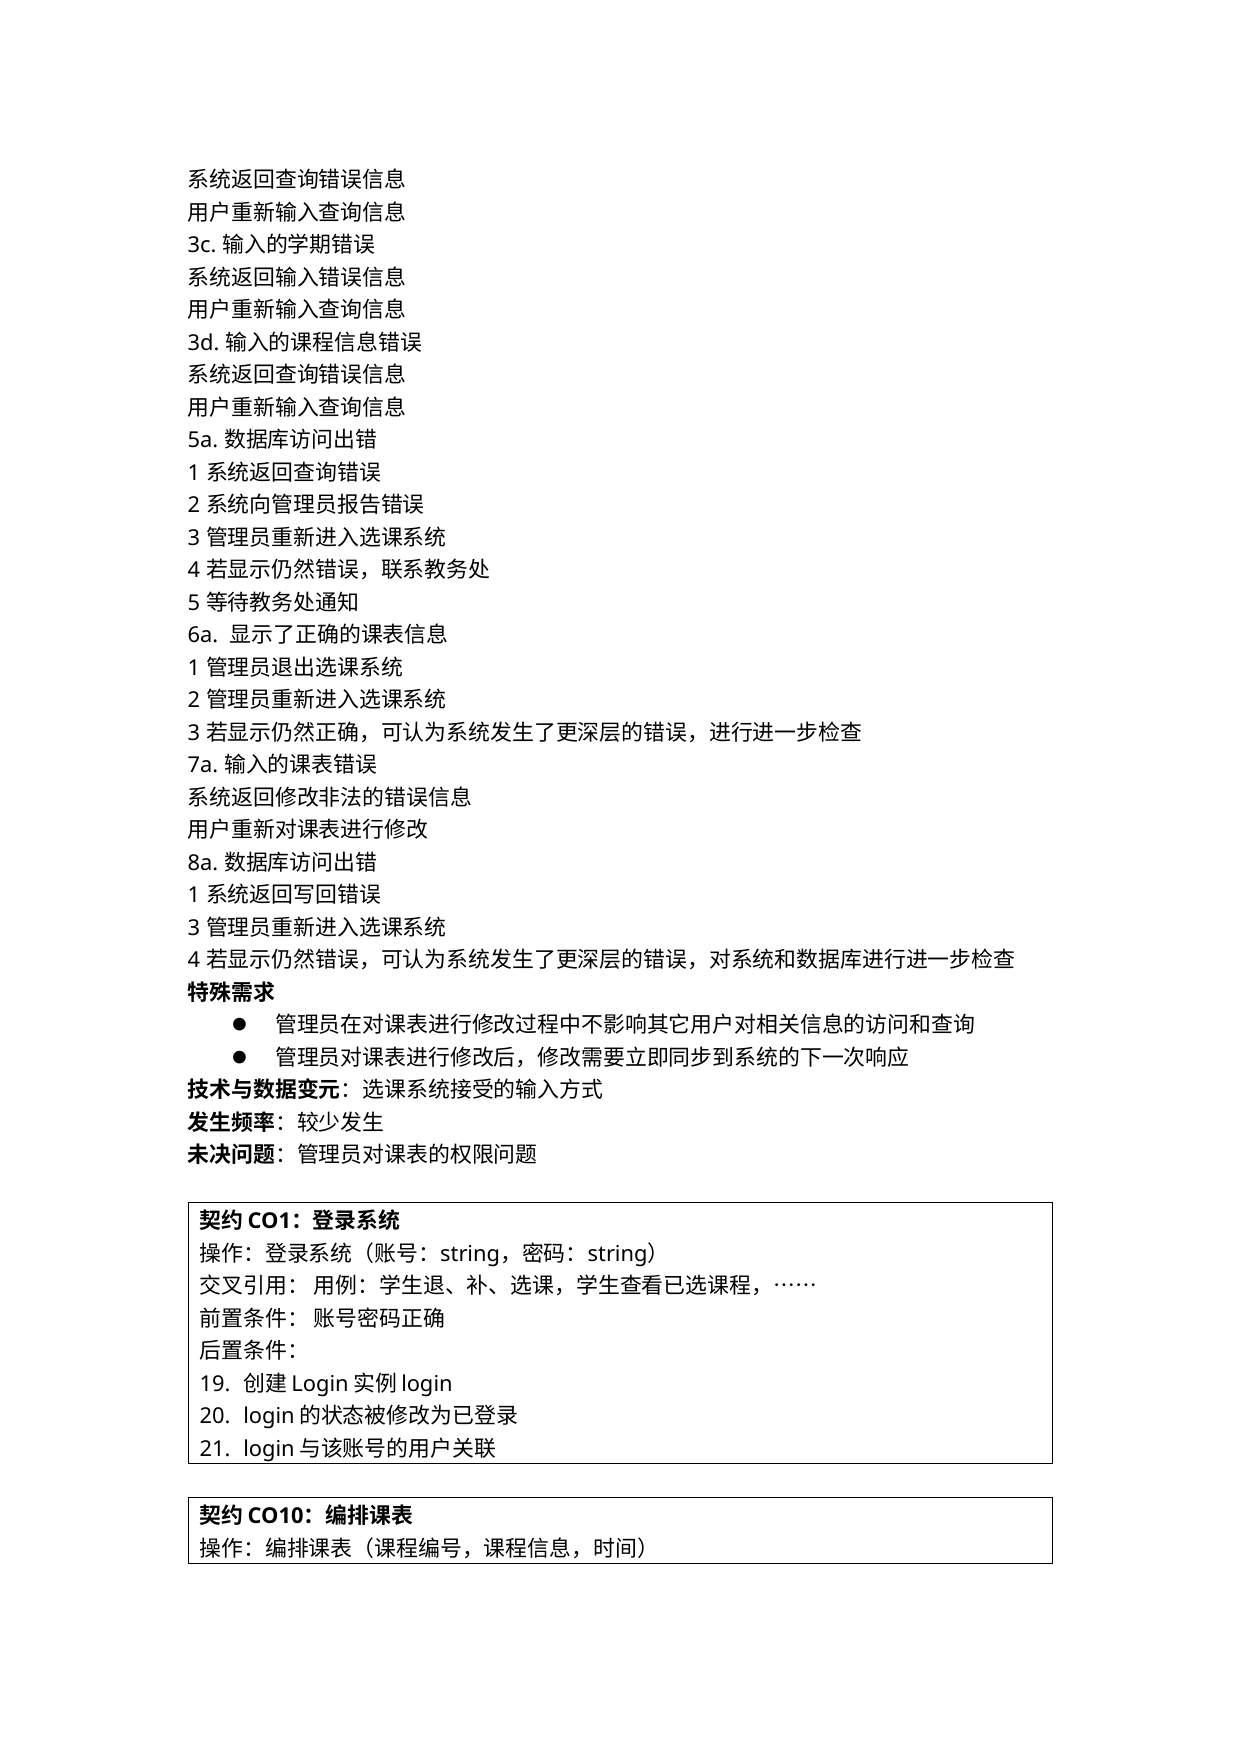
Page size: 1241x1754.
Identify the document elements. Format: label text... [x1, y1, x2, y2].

text 用户重新输入查询信息 [187, 194, 1053, 227]
text 用户重新输入查询信息 [187, 292, 1053, 324]
text 系统返回修改非法的错误信息 [187, 779, 1053, 812]
text 用户重新对课表进行修改 [187, 812, 1053, 844]
text 7a. 输入的课表错误 [187, 747, 1053, 779]
text 系统返回查询错误信息 [187, 162, 1053, 194]
text 3 管理员重新进入选课系统 [187, 909, 1053, 942]
text 特殊需求 [187, 974, 1053, 1007]
list 管理员对课表进行修改后，修改需要立即同步到系统的下一次响应 [231, 1039, 1053, 1072]
text 未决问题：管理员对课表的权限问题 [187, 1137, 1053, 1169]
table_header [189, 1498, 1052, 1563]
text 1 系统返回查询错误 [187, 454, 1053, 487]
text 3d. 输入的课程信息错误 [187, 324, 1053, 357]
text 3 若显示仍然正确，可认为系统发生了更深层的错误，进行进一步检查 [187, 714, 1053, 747]
text 1 管理员退出选课系统 [187, 649, 1053, 682]
text 5 等待教务处通知 [187, 584, 1053, 617]
text 2 管理员重新进入选课系统 [187, 682, 1053, 714]
text 4 若显示仍然错误，可认为系统发生了更深层的错误，对系统和数据库进行进一步检查 [187, 942, 1053, 974]
text 3c. 输入的学期错误 [187, 227, 1053, 259]
text 系统返回输入错误信息 [187, 259, 1053, 292]
text 8a. 数据库访问出错 [187, 844, 1053, 877]
text 6a. 显示了正确的课表信息 [187, 617, 1053, 649]
text 4 若显示仍然错误，联系教务处 [187, 552, 1053, 584]
list 管理员在对课表进行修改过程中不影响其它用户对相关信息的访问和查询 [231, 1007, 1053, 1039]
text 用户重新输入查询信息 [187, 389, 1053, 422]
text 5a. 数据库访问出错 [187, 422, 1053, 454]
text 系统返回查询错误信息 [187, 357, 1053, 389]
text 发生频率：较少发生 [187, 1104, 1053, 1137]
text 技术与数据变元：选课系统接受的输入方式 [187, 1072, 1053, 1104]
table_header 契约CO1：登录系统 操作：登录系统（账号：string，密码：string） 交叉引用： 用例：学生退、补、选课，学生查看已选课程，…… 前置条件： 账号密码正确 后置条件： 创建Login实例login login的状态被修改为已登录 login与该账号的用户关联 [189, 1203, 1052, 1463]
text 3 管理员重新进入选课系统 [187, 519, 1053, 552]
text 1 系统返回写回错误 [187, 877, 1053, 909]
text 2 系统向管理员报告错误 [187, 487, 1053, 519]
